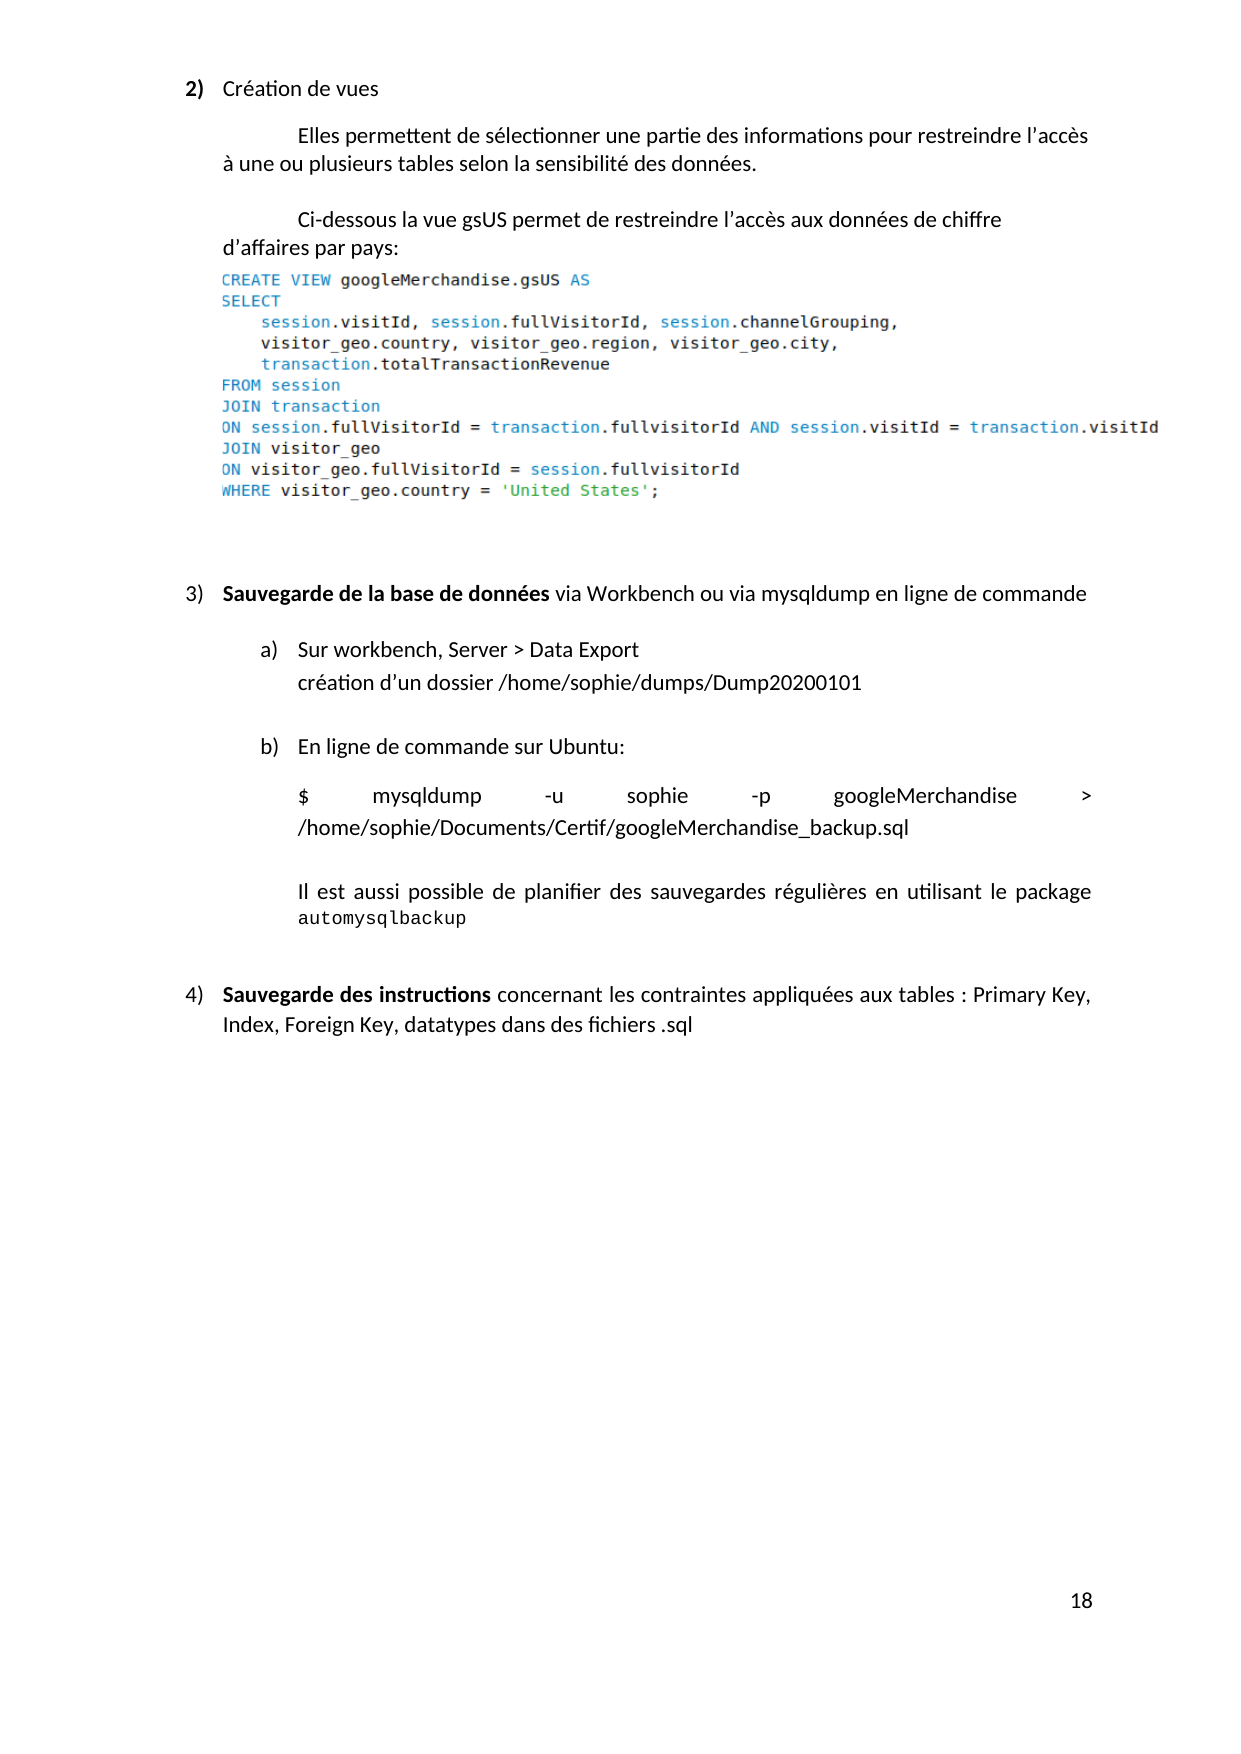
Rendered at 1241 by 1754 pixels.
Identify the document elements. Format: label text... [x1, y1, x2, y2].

text $ mysqldump -u sophie -p googleMerchandise > /home/sophie/Documents/Certif/googleMerchandise_backup.sql [298, 781, 1093, 841]
text Ci-dessous la vue gsUS permet de restreindre l’accès aux données de chiffre d’affaires par pays: [223, 205, 1093, 260]
picture [222, 260, 1168, 507]
list Sur workbench, Server > Data Export [260, 635, 1093, 663]
text Elles permettent de sélectionner une partie des informations pour restreindre l’accès à une ou plusieurs tables selon la sensibilité des données. [223, 121, 1093, 177]
text création d’un dossier /home/sophie/dumps/Dump20200101 [298, 668, 1093, 696]
list En ligne de commande sur Ubuntu: [260, 732, 1093, 760]
list Sauvegarde de la base de données via Workbench ou via mysqldump en ligne de commande [185, 579, 1093, 607]
text Il est aussi possible de planifier des sauvegardes régulières en utilisant le package automysqlbackup [298, 877, 1093, 930]
list Sauvegarde des instructions concernant les contraintes appliquées aux tables : Primary Key, Index, Foreign Key, datatypes dans des fichiers .sql [185, 980, 1093, 1038]
